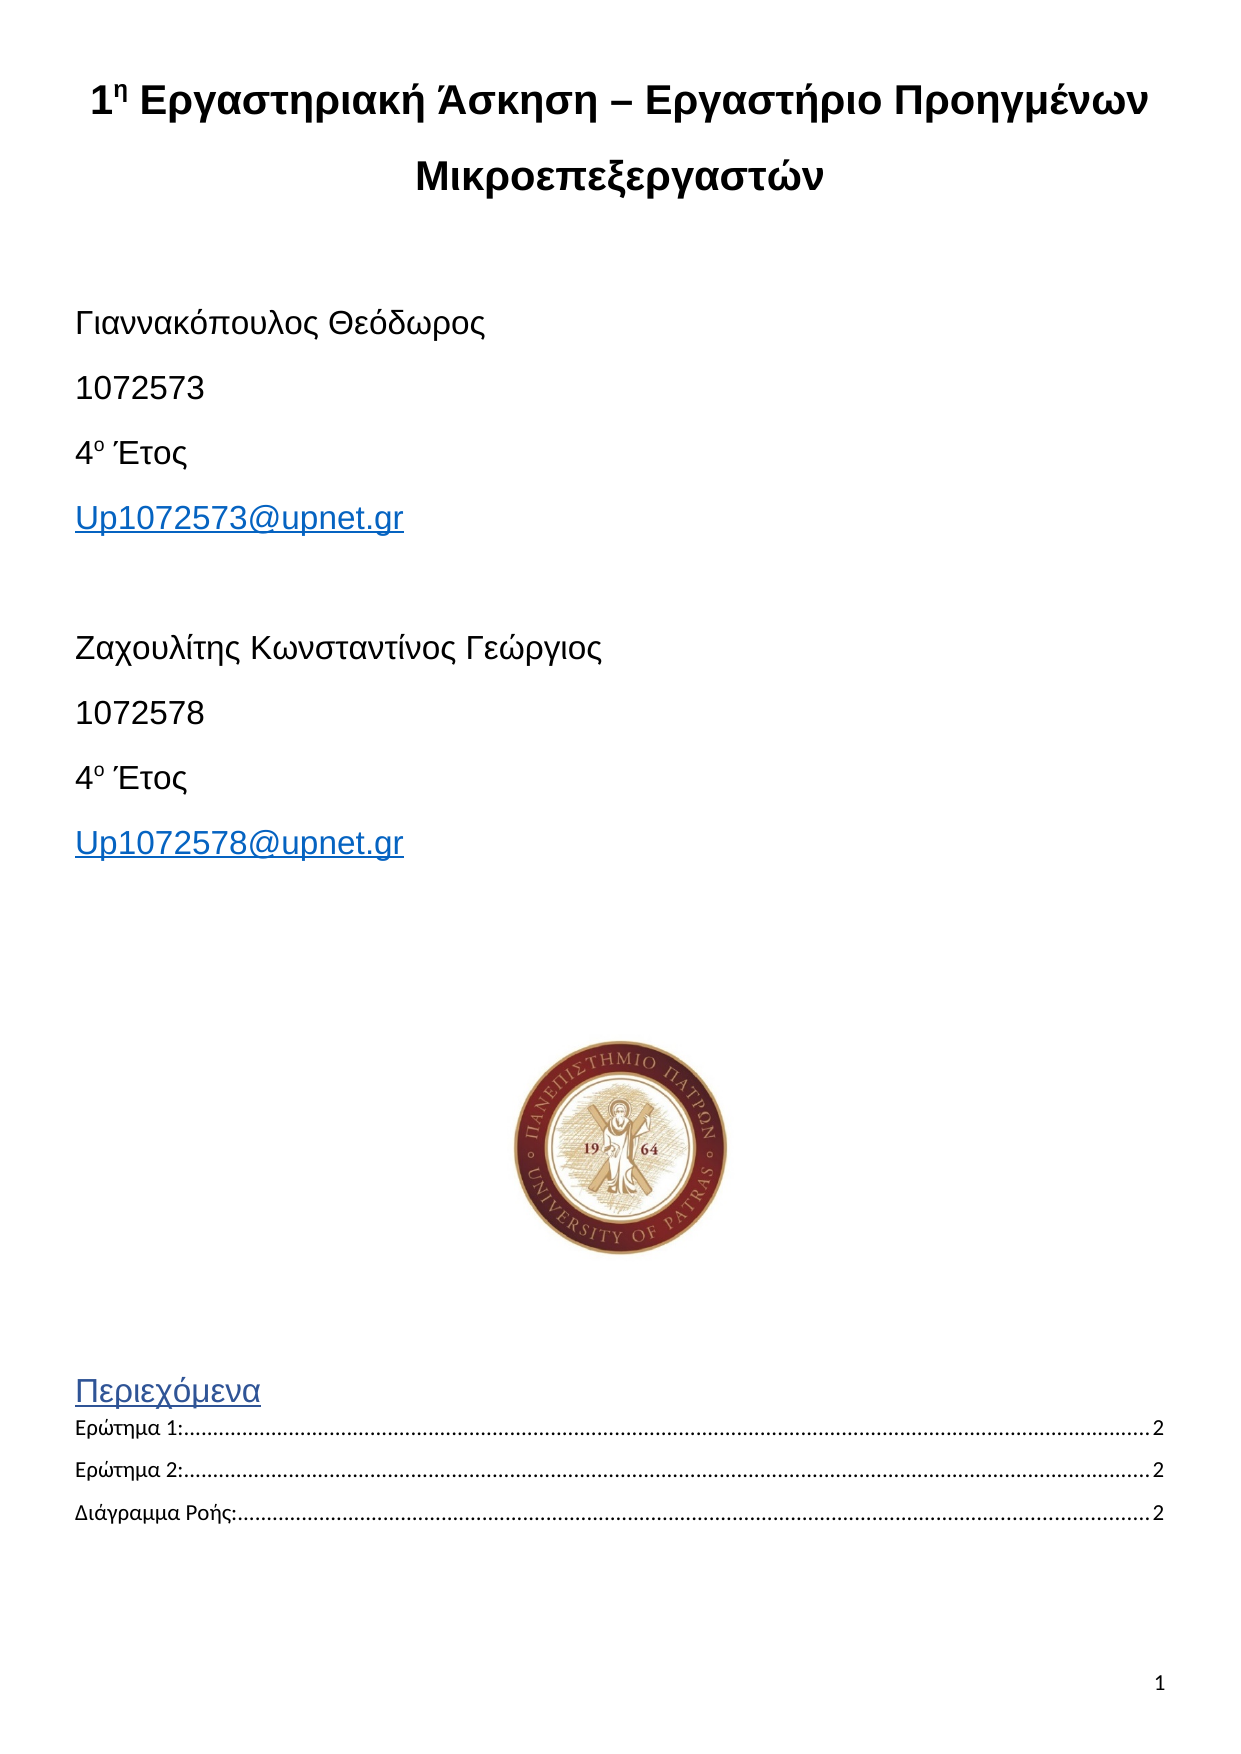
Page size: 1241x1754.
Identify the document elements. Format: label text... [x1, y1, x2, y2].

text Up1072573@upnet.gr [75, 498, 1165, 536]
text 1072573 [75, 368, 1165, 406]
text Ζαχουλίτης Κωνσταντίνος Γεώργιος [75, 628, 1165, 666]
text 4ο Έτος [75, 758, 1165, 796]
text 4ο Έτος [75, 433, 1165, 471]
text Γιαννακόπουλος Θεόδωρος [75, 303, 1165, 341]
text Μικροεπεξεργαστών [75, 151, 1165, 199]
text 1072578 [75, 693, 1165, 731]
text Up1072578@upnet.gr [75, 823, 1165, 861]
picture [425, 952, 815, 1343]
text 1η Εργαστηριακή Άσκηση – Εργαστήριο Προηγμένων [75, 75, 1165, 123]
